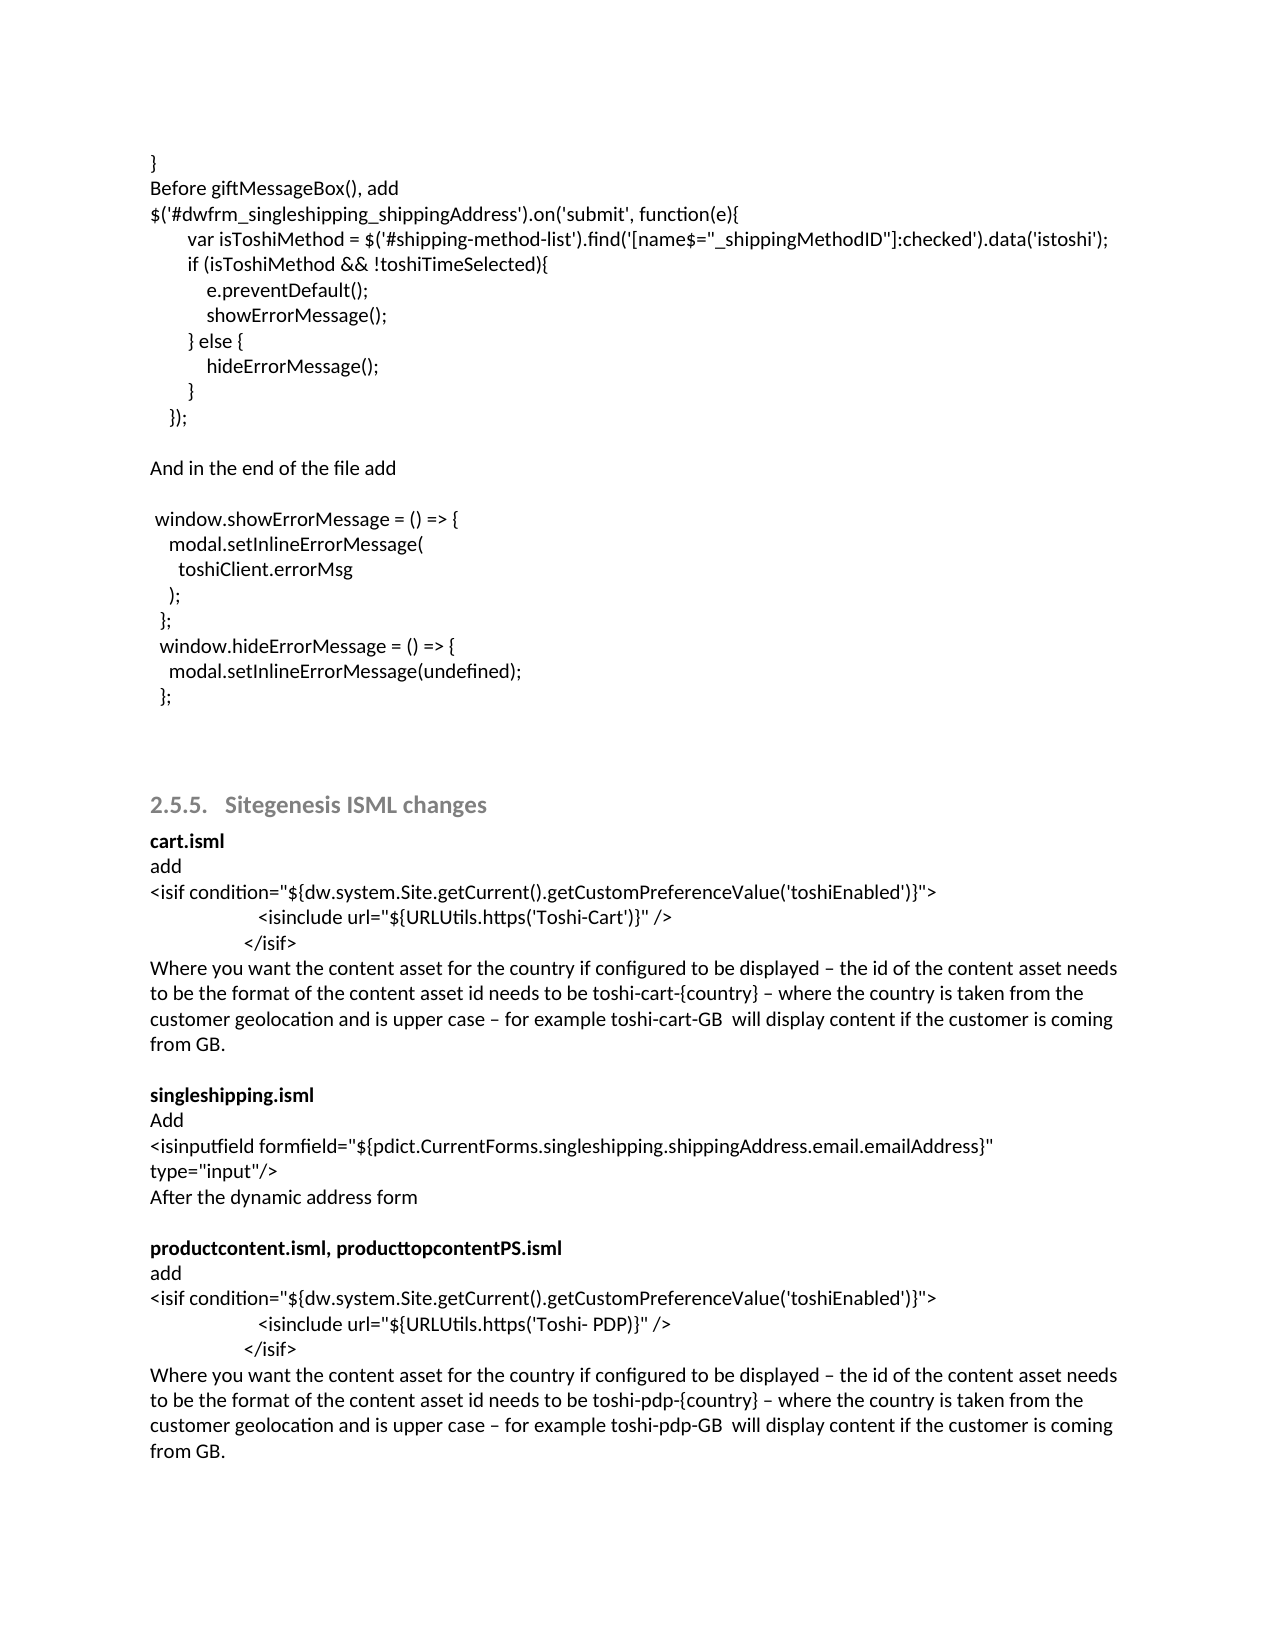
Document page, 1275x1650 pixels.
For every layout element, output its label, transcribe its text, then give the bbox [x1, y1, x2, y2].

text </isif> [150, 930, 1125, 955]
text modal.setInlineErrorMessage(undefined); [150, 658, 1125, 684]
text singleshipping.isml [150, 1082, 1125, 1108]
text <isif condition="${dw.system.Site.getCurrent().getCustomPreferenceValue('toshiEnabled')}"> [150, 879, 1125, 904]
text } else { [150, 328, 1125, 353]
text }; [150, 684, 1125, 709]
text showErrorMessage(); [150, 302, 1125, 328]
text e.preventDefault(); [150, 277, 1125, 302]
text And in the end of the file add [150, 455, 1125, 480]
text Where you want the content asset for the country if configured to be displayed – the id of the content asset needs to be the format of the content asset id needs to be toshi-pdp-{country} – where the country is taken from the customer geolocation and is upper case – for example toshi-pdp-GB will display content if the customer is coming from GB. [150, 1362, 1125, 1463]
text }); [150, 404, 1125, 429]
text add [150, 1260, 1125, 1286]
text window.hideErrorMessage = () => { [150, 633, 1125, 658]
text add [150, 853, 1125, 879]
text } [150, 150, 1125, 175]
text Where you want the content asset for the country if configured to be displayed – the id of the content asset needs to be the format of the content asset id needs to be toshi-cart-{country} – where the country is taken from the customer geolocation and is upper case – for example toshi-cart-GB will display content if the customer is coming from GB. [150, 955, 1125, 1057]
text ); [150, 582, 1125, 607]
text cart.isml [150, 828, 1125, 853]
text <isif condition="${dw.system.Site.getCurrent().getCustomPreferenceValue('toshiEnabled')}"> [150, 1286, 1125, 1311]
text var isToshiMethod = $('#shipping-method-list').find('[name$="_shippingMethodID"]:checked').data('istoshi'); [150, 226, 1125, 252]
text $('#dwfrm_singleshipping_shippingAddress').on('submit', function(e){ [150, 201, 1125, 226]
subtitle Sitegenesis ISML changes [150, 789, 1125, 820]
text After the dynamic address form [150, 1184, 1125, 1209]
text productcontent.isml, producttopcontentPS.isml [150, 1235, 1125, 1260]
text </isif> [150, 1336, 1125, 1362]
text hideErrorMessage(); [150, 353, 1125, 379]
text } [150, 379, 1125, 404]
text Before giftMessageBox(), add [150, 175, 1125, 201]
text <isinputfield formfield="${pdict.CurrentForms.singleshipping.shippingAddress.email.emailAddress}" type="input"/> [150, 1133, 1125, 1184]
text window.showErrorMessage = () => { [150, 506, 1125, 531]
text }; [150, 607, 1125, 633]
text toshiClient.errorMsg [150, 557, 1125, 582]
text <isinclude url="${URLUtils.https('Toshi- PDP)}" /> [150, 1311, 1125, 1336]
text modal.setInlineErrorMessage( [150, 531, 1125, 557]
text Add [150, 1108, 1125, 1133]
text if (isToshiMethod && !toshiTimeSelected){ [150, 252, 1125, 277]
text <isinclude url="${URLUtils.https('Toshi-Cart')}" /> [150, 904, 1125, 930]
